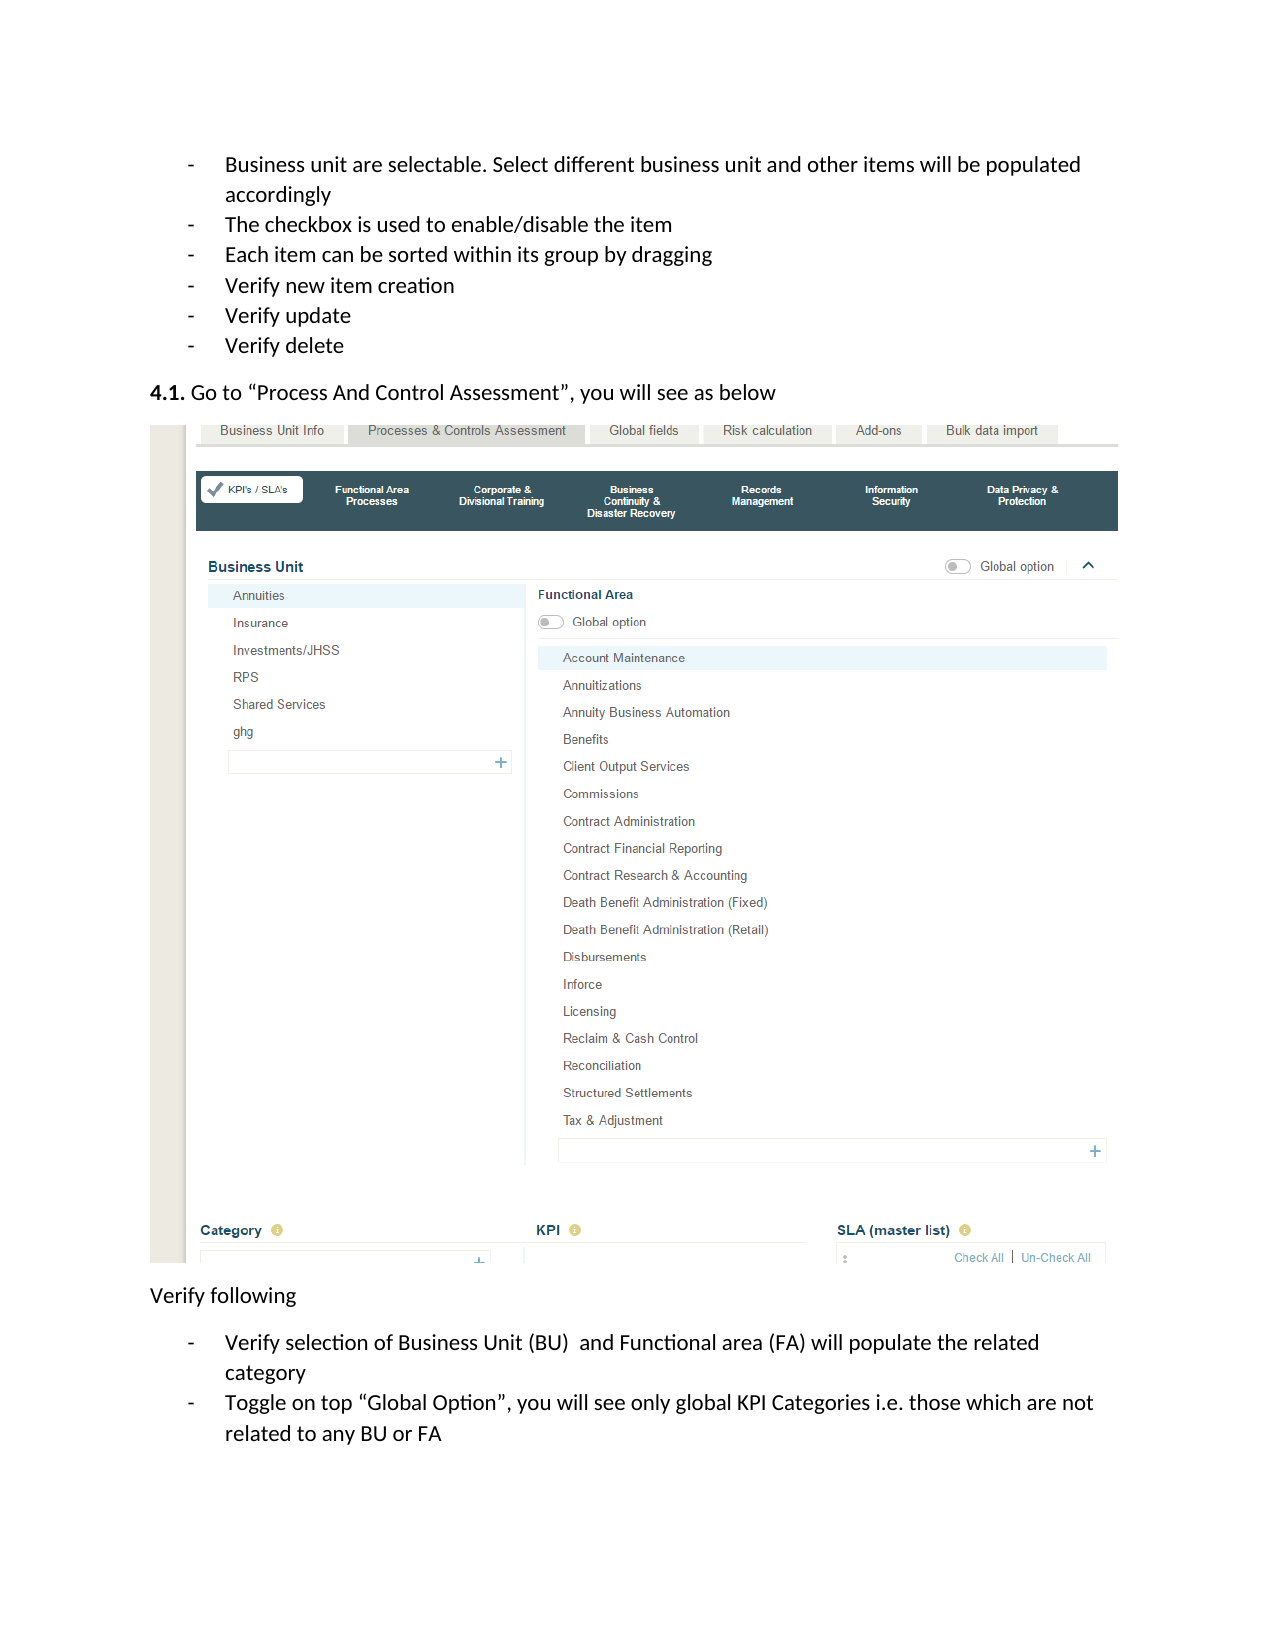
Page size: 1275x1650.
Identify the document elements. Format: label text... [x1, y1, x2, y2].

list Verify new item creation [187, 271, 1125, 299]
picture [150, 425, 1125, 1263]
text Verify following [150, 1281, 1125, 1309]
list Business unit are selectable. Select different business unit and other items will be populated accordingly [187, 150, 1125, 208]
list The checkbox is used to enable/disable the item [187, 210, 1125, 238]
list Toggle on top “Global Option”, you will see only global KPI Categories i.e. those which are not related to any BU or FA [187, 1388, 1125, 1447]
list Verify delete [187, 331, 1125, 359]
list Verify update [187, 301, 1125, 329]
list Each item can be sorted within its group by dragging [187, 241, 1125, 269]
list Verify selection of Business Unit (BU) and Functional area (FA) will populate the related category [187, 1328, 1125, 1386]
text 4.1. Go to “Process And Control Assessment”, you will see as below [150, 378, 1125, 406]
